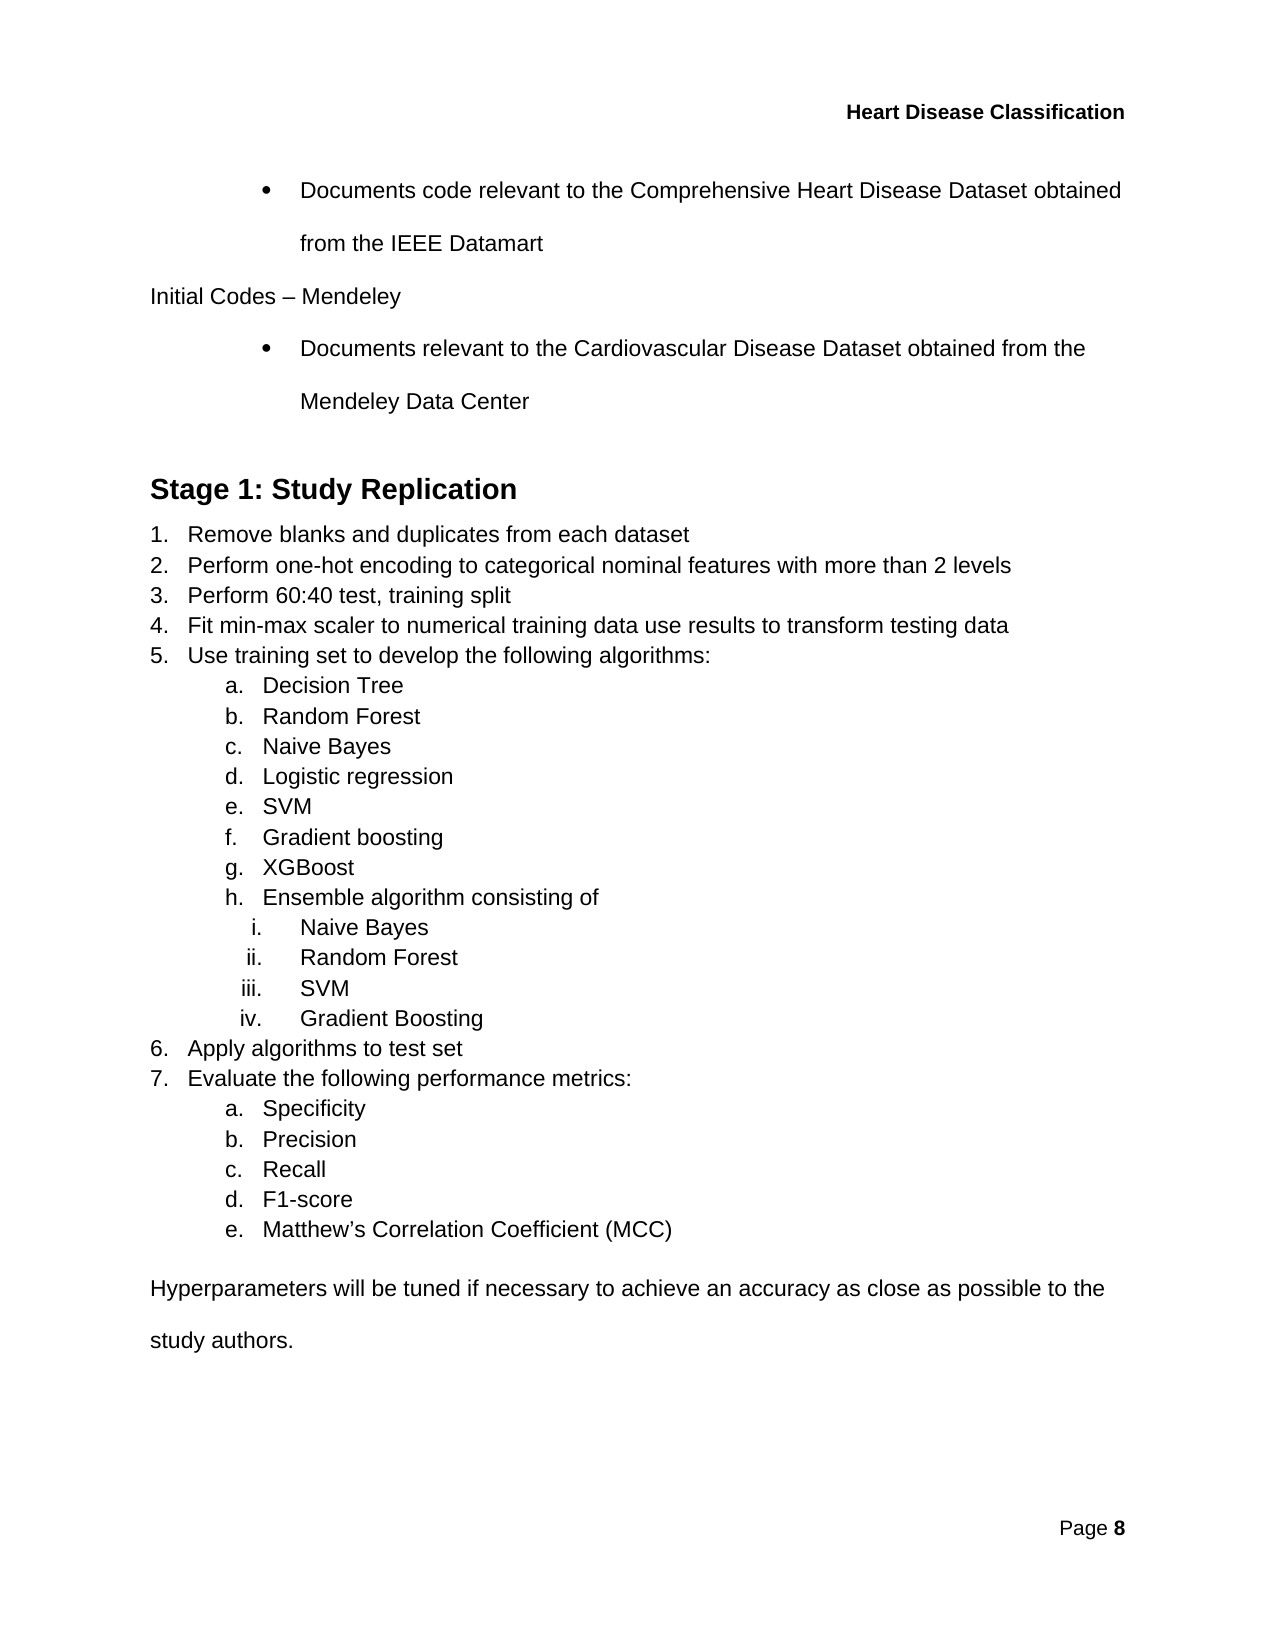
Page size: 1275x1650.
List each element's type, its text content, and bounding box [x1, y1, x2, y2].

list Apply algorithms to test set [150, 1035, 1125, 1061]
list Random Forest [262, 944, 1125, 971]
list Fit min-max scaler to numerical training data use results to transform testing data [150, 612, 1125, 638]
subtitle Stage 1: Study Replication [150, 472, 1125, 506]
list Precision [225, 1126, 1125, 1152]
list SVM [262, 974, 1125, 1001]
list Gradient Boosting [262, 1005, 1125, 1031]
list Evaluate the following performance metrics: [150, 1065, 1125, 1091]
list Ensemble algorithm consisting of [225, 884, 1125, 910]
list F1-score [225, 1186, 1125, 1212]
list Gradient boosting [225, 823, 1125, 850]
list Random Forest [225, 703, 1125, 729]
list Documents code relevant to the Comprehensive Heart Disease Dataset obtained from the IEEE Datamart [262, 177, 1125, 256]
list SVM [225, 793, 1125, 819]
list Remove blanks and duplicates from each dataset [150, 521, 1125, 548]
list Documents relevant to the Cardiovascular Disease Dataset obtained from the Mendeley Data Center [262, 335, 1125, 414]
list Naive Bayes [262, 914, 1125, 940]
list Perform one-hot encoding to categorical nominal features with more than 2 levels [150, 552, 1125, 578]
list Naive Bayes [225, 733, 1125, 759]
list Specificity [225, 1095, 1125, 1122]
list XGBoost [225, 854, 1125, 880]
text study authors. [150, 1327, 1125, 1354]
text Hyperparameters will be tuned if necessary to achieve an accuracy as close as possible to the [150, 1275, 1125, 1301]
list Perform 60:40 test, training split [150, 582, 1125, 608]
list Recall [225, 1156, 1125, 1182]
list Decision Tree [225, 672, 1125, 699]
list Matthew’s Correlation Coefficient (MCC) [225, 1216, 1125, 1242]
list Use training set to develop the following algorithms: [150, 642, 1125, 668]
list Logistic regression [225, 763, 1125, 789]
text Initial Codes – Mendeley [150, 283, 1125, 309]
